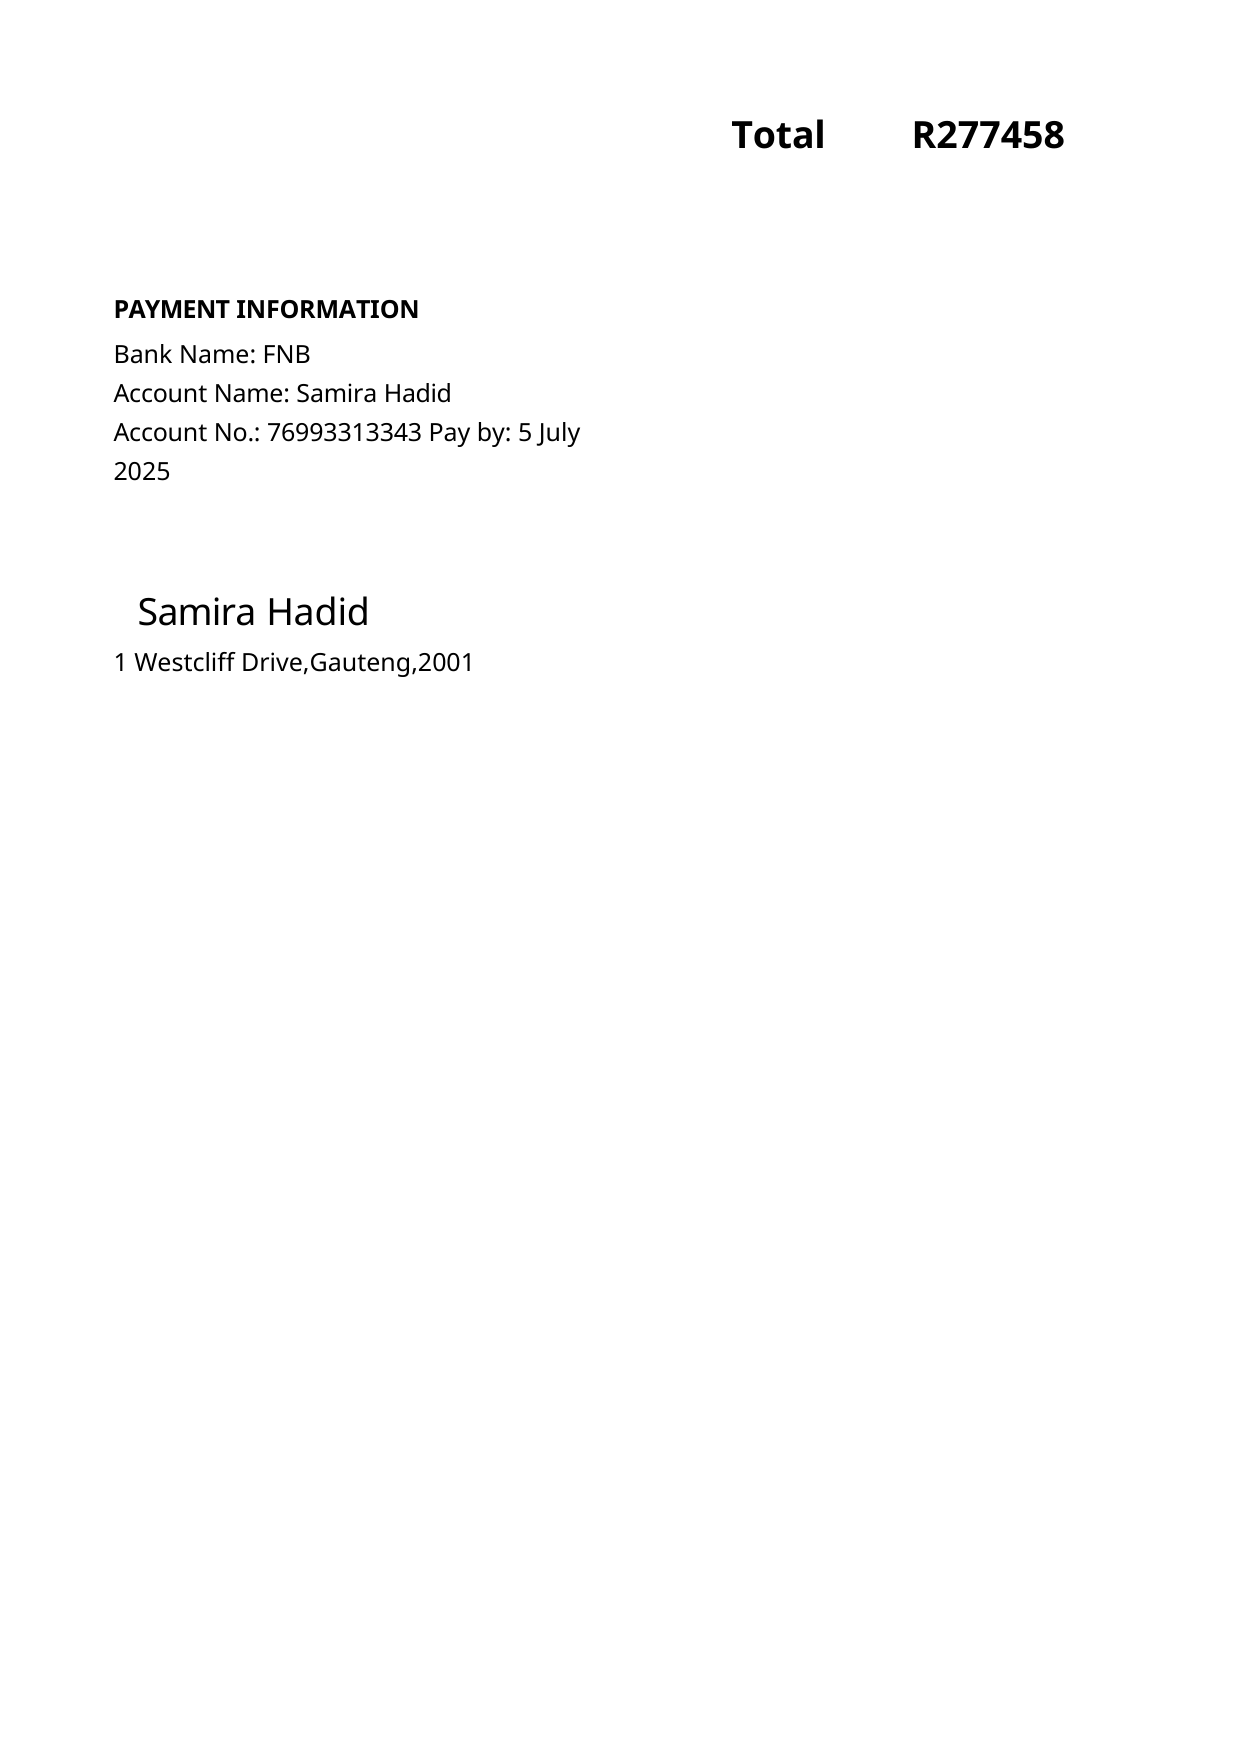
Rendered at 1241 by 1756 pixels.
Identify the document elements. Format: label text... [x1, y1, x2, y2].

text Account Name: Samira Hadid [113, 376, 601, 409]
text 1 Westcliff Drive,Gauteng,2001 [113, 645, 601, 679]
text Account No.: 76993313343 Pay by: 5 July 2025 [113, 414, 601, 488]
text Bank Name: FNB [113, 337, 601, 371]
text Samira Hadid [137, 585, 601, 636]
subtitle PAYMENT INFORMATION [113, 291, 601, 325]
text Total R277458 [731, 108, 1142, 159]
